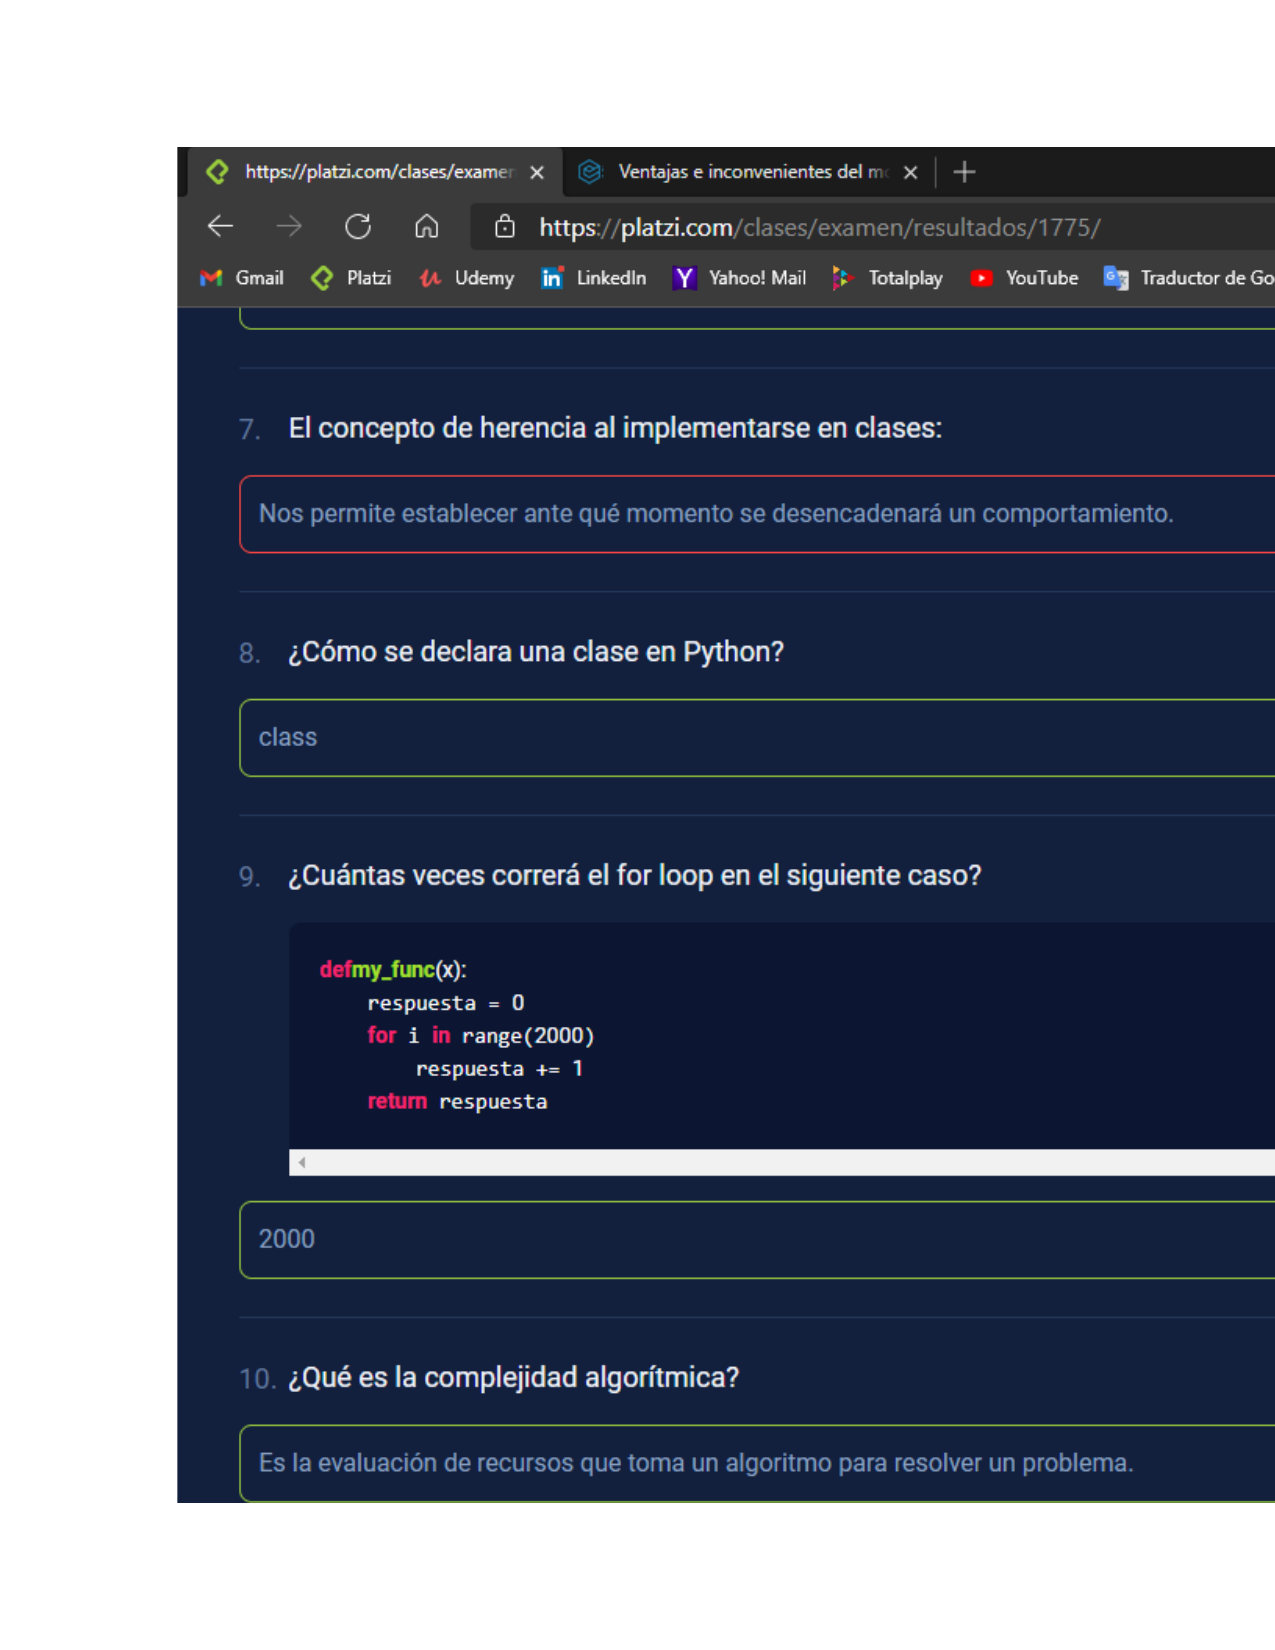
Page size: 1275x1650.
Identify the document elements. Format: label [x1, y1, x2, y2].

picture [177, 147, 1275, 1503]
